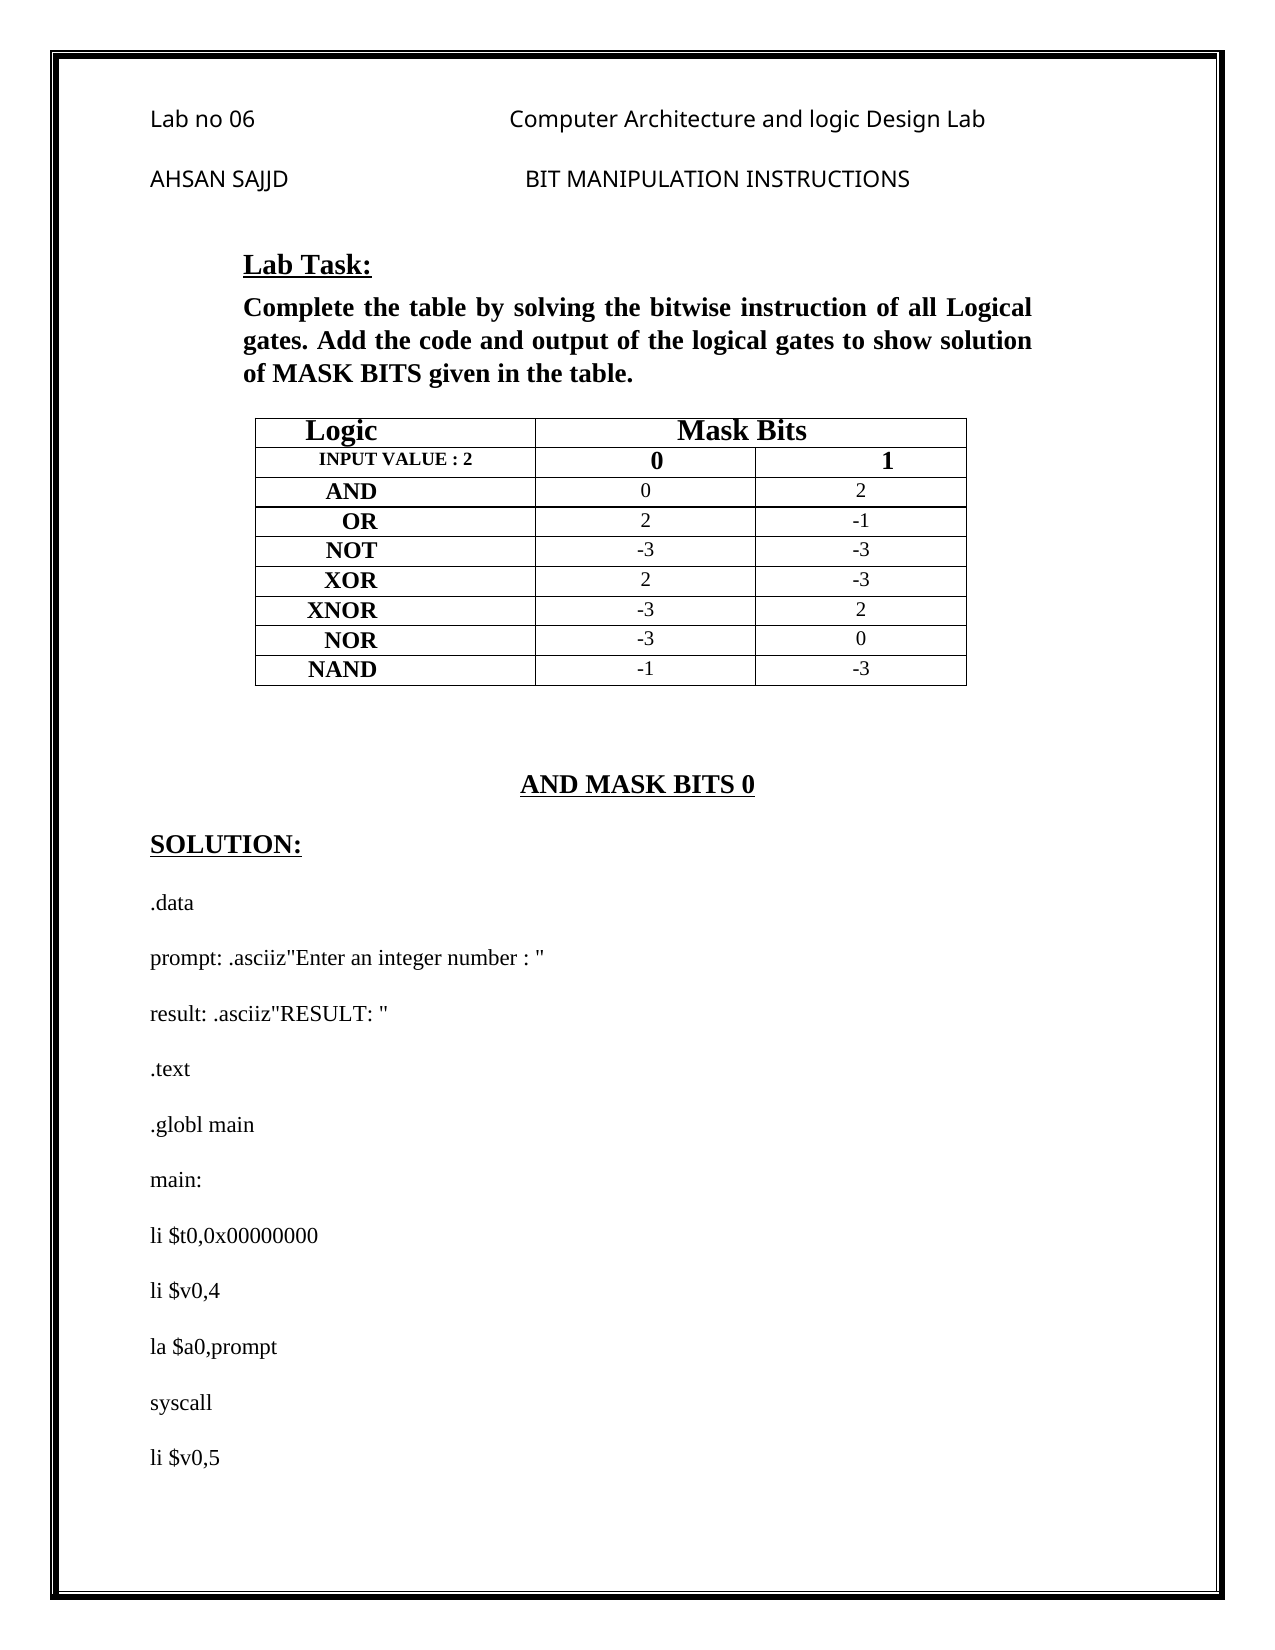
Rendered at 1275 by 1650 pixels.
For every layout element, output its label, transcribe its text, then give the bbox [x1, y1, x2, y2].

text la $a0,prompt [150, 1333, 1125, 1359]
table_cell NOT [256, 537, 535, 566]
table_cell -1 [536, 656, 755, 685]
table_cell 2 [756, 597, 966, 625]
table_cell 2 [536, 508, 755, 536]
table_cell XOR [256, 567, 535, 596]
text SOLUTION: [150, 829, 1125, 860]
table_cell -1 [756, 508, 966, 536]
text li $v0,5 [150, 1444, 1125, 1471]
table_cell -3 [756, 567, 966, 596]
text AND MASK BITS 0 [150, 768, 1125, 799]
table_header Mask Bits [536, 419, 966, 447]
table_cell OR [256, 508, 535, 536]
table_cell XNOR [256, 597, 535, 625]
table_cell 1 [756, 448, 966, 477]
text main: [150, 1167, 1125, 1193]
table_cell 0 [756, 626, 966, 655]
text syscall [150, 1389, 1125, 1415]
text prompt: .asciiz"Enter an integer number : " [150, 944, 1125, 971]
table_cell -3 [536, 537, 755, 566]
text Lab Task: [243, 247, 1125, 280]
table_cell INPUT VALUE : 2 [256, 448, 535, 477]
text .data [150, 889, 1125, 915]
text .globl main [150, 1111, 1125, 1137]
text .text [150, 1056, 1125, 1082]
text Complete the table by solving the bitwise instruction of all Logical gates. Add the code and output of the logical gates to show solution of MASK BITS given in the table. [243, 291, 1033, 388]
table_cell -3 [536, 597, 755, 625]
text result: .asciiz"RESULT: " [150, 1000, 1125, 1026]
table_cell -3 [756, 537, 966, 566]
table_cell 2 [756, 478, 966, 506]
table_cell 0 [536, 478, 755, 506]
table_cell -3 [756, 656, 966, 685]
table_header Logic [256, 419, 535, 447]
table_cell 2 [536, 567, 755, 596]
table_cell NOR [256, 626, 535, 655]
table_cell 0 [536, 448, 755, 477]
table_cell NAND [256, 656, 535, 685]
text li $v0,4 [150, 1278, 1125, 1304]
table_cell AND [256, 478, 535, 506]
table_cell -3 [536, 626, 755, 655]
text li $t0,0x00000000 [150, 1222, 1125, 1248]
